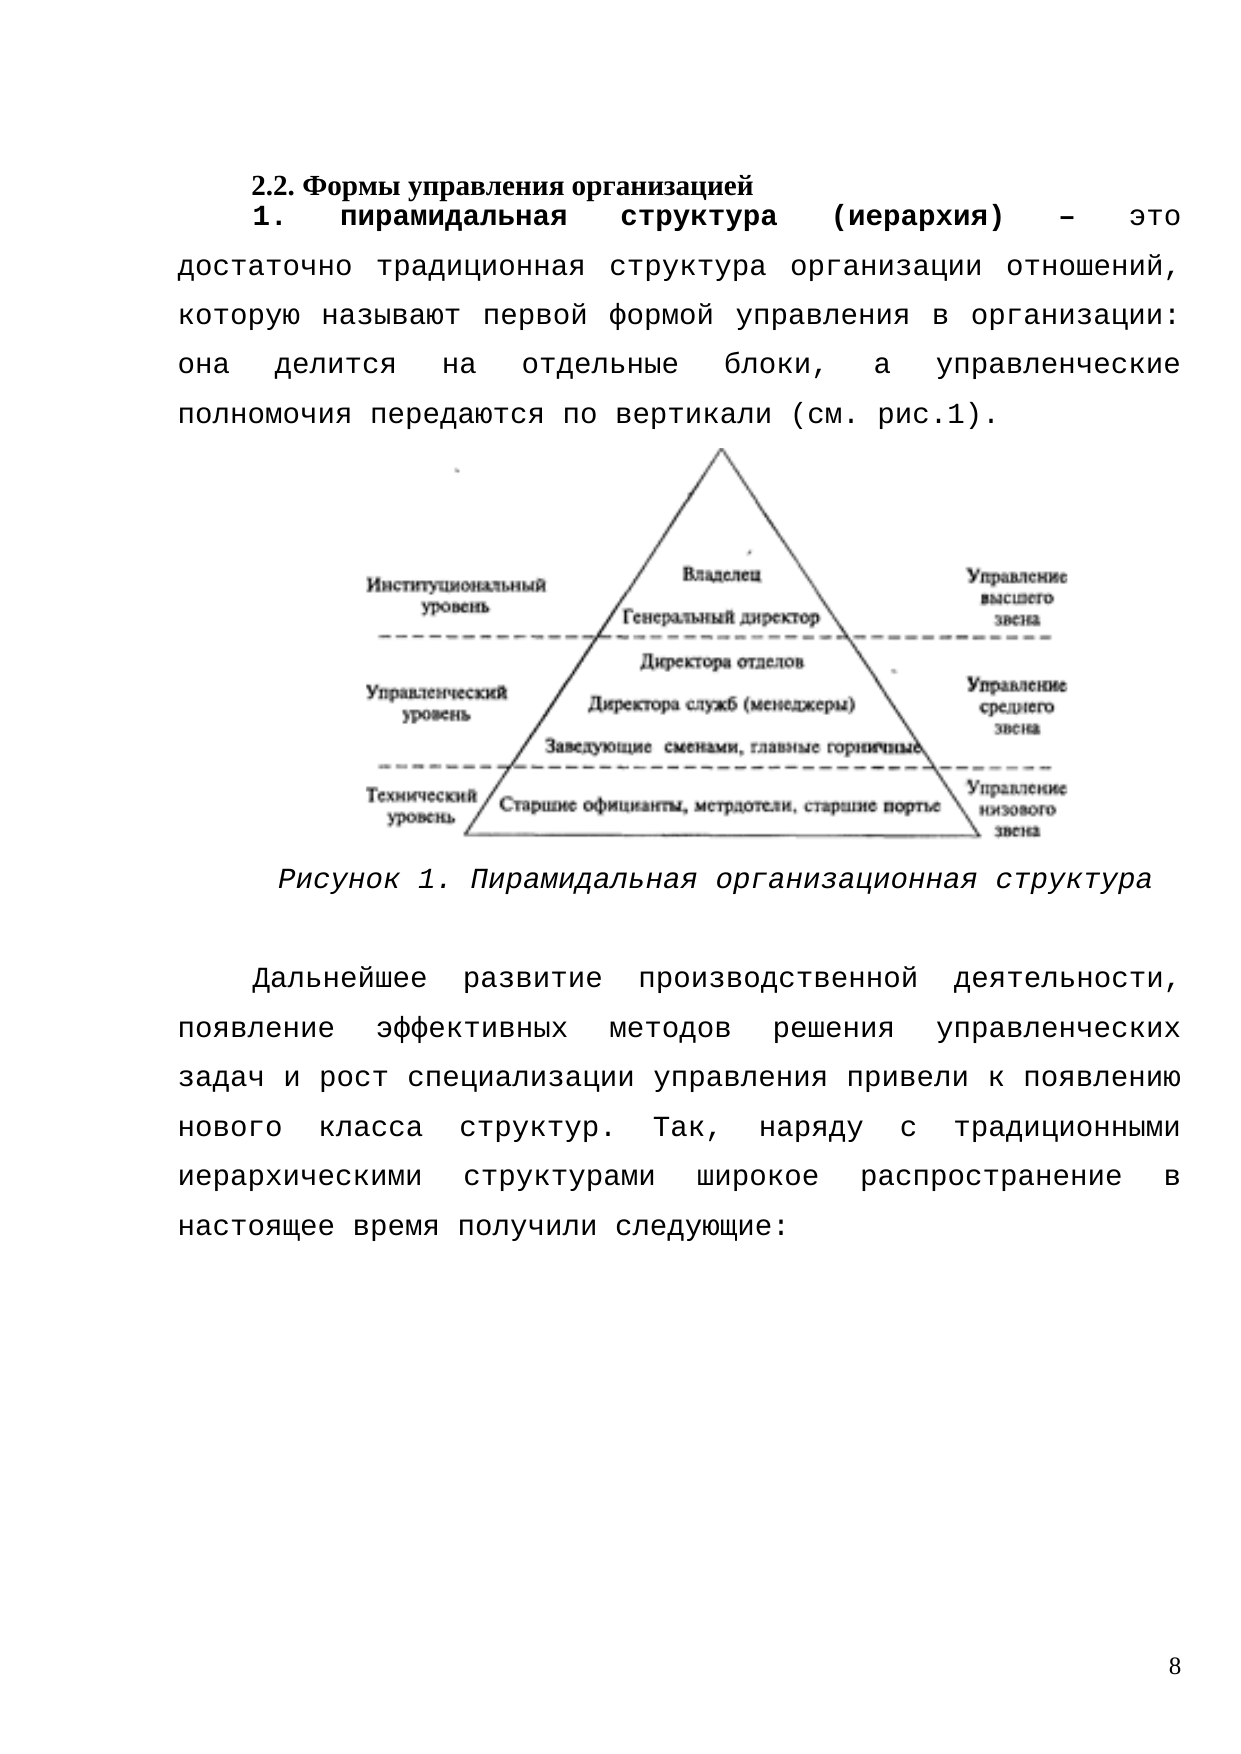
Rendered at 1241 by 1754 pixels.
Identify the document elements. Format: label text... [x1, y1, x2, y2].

text Рисунок 1. Пирамидальная организационная структура [177, 865, 1181, 898]
text 2.2. Формы управления организацией [177, 168, 1181, 201]
text Дальнейшее развитие производственной деятельности, появление эффективных методов решения управленческих задач и рост специализации управления привели к появлению нового класса структур. Так, наряду с традиционными иерархическими структурами широкое распространение в настоящее время получили следующие: [177, 964, 1181, 1244]
picture [365, 448, 1068, 853]
text 1. пирамидальная структура (иерархия) – это достаточно традиционная структура организации отношений, которую называют первой формой управления в организации: она делится на отдельные блоки, а управленческие полномочия передаются по вертикали (см. рис.1). [177, 201, 1181, 432]
